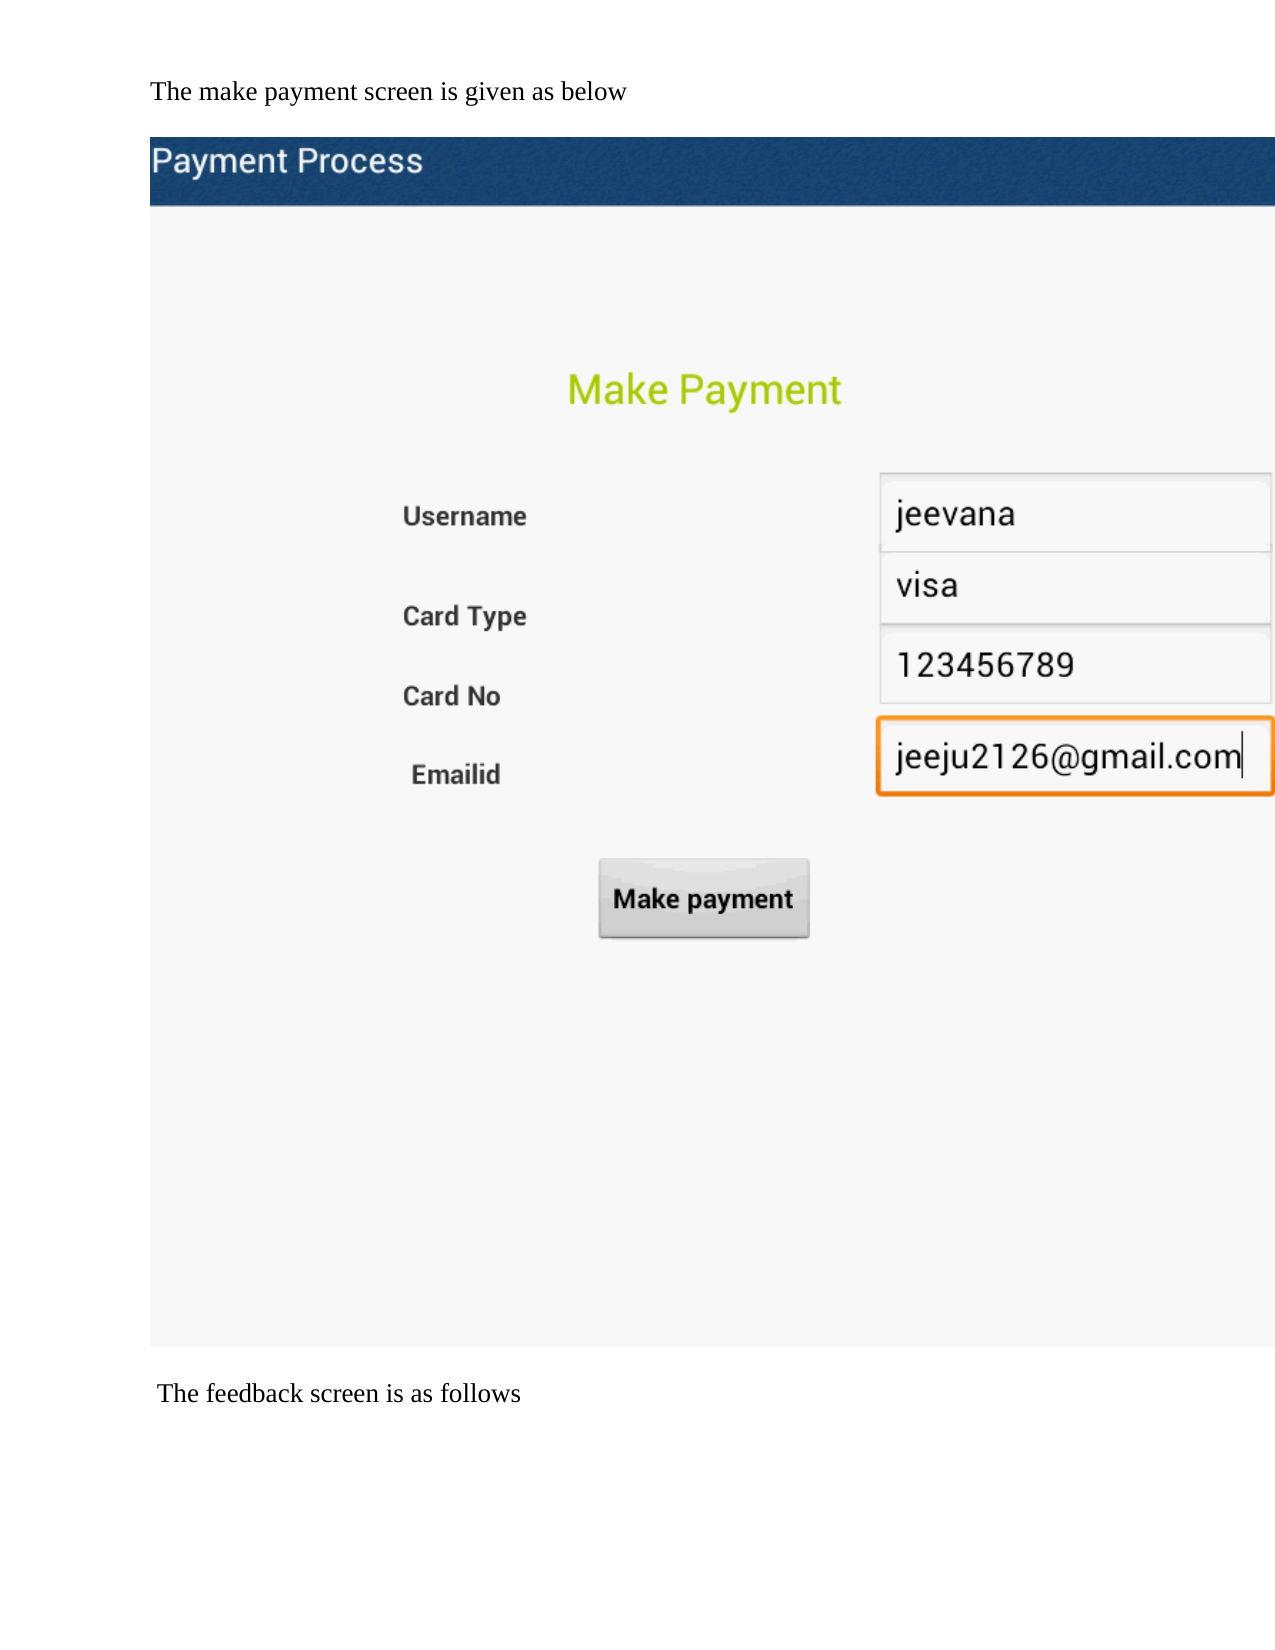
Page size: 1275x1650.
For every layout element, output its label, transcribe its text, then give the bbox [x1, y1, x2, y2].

text The feedback screen is as follows [150, 1378, 1200, 1409]
text The make payment screen is given as below [150, 75, 1200, 106]
picture [150, 137, 1275, 1347]
